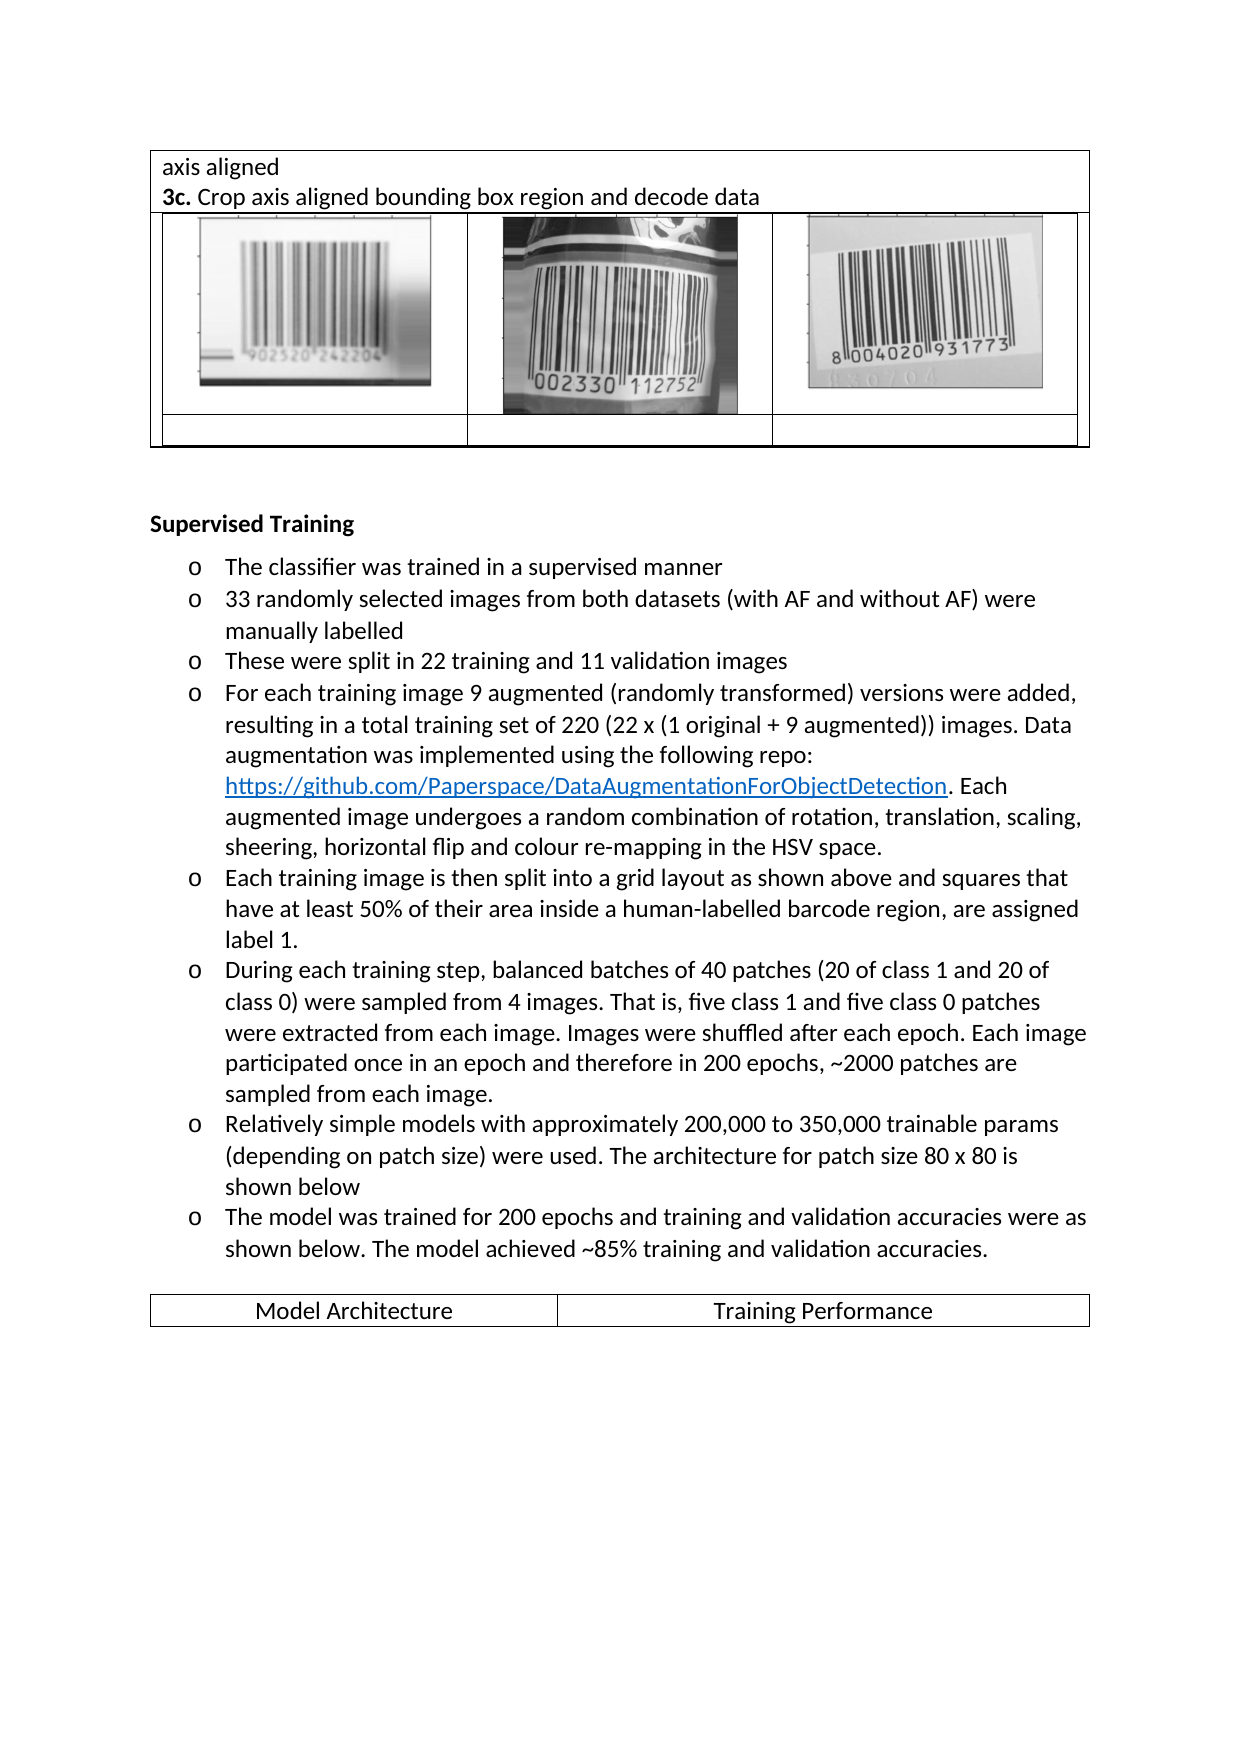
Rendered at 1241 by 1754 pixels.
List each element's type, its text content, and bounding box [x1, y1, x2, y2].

list Relatively simple models with approximately 200,000 to 350,000 trainable params (depending on patch size) were used. The architecture for patch size 80 x 80 is shown below [187, 1108, 1090, 1201]
picture [806, 214, 1043, 390]
picture [196, 215, 433, 387]
list These were split in 22 training and 11 validation images [187, 646, 1090, 677]
table_header Training Performance [558, 1295, 1089, 1326]
table_cell [163, 214, 467, 414]
picture [501, 214, 739, 414]
text Supervised Training [150, 508, 1090, 539]
table_cell [1078, 213, 1089, 446]
list During each training step, balanced batches of 40 patches (20 of class 1 and 20 of class 0) were sampled from 4 images. That is, five class 1 and five class 0 patches were extracted from each image. Images were shuffled after each epoch. Each image participated once in an epoch and therefore in 200 epochs, ~2000 patches are sampled from each image. [187, 954, 1090, 1108]
list Each training image is then split into a grid layout as shown above and squares that have at least 50% of their area inside a human-labelled barcode region, are assigned label 1. [187, 862, 1090, 954]
table_cell [739, 214, 772, 414]
list The model was trained for 200 epochs and training and validation accuracies were as shown below. The model achieved ~85% training and validation accuracies. [187, 1201, 1090, 1263]
table_header Model Architecture [151, 1295, 557, 1326]
table_cell [773, 214, 1077, 414]
list For each training image 9 augmented (randomly transformed) versions were added, resulting in a total training set of 220 (22 x (1 original + 9 augmented)) images. Data augmentation was implemented using the following repo: https://github.com/Paperspace/DataAugmentationForObjectDetection. Each augmented image undergoes a random combination of rotation, translation, scaling, sheering, horizontal flip and colour re-mapping in the HSV space. [187, 677, 1090, 862]
table_cell [163, 415, 467, 445]
table_cell [468, 415, 772, 445]
list The classifier was trained in a supervised manner [187, 551, 1090, 583]
list 33 randomly selected images from both datasets (with AF and without AF) were manually labelled [187, 583, 1090, 646]
table_cell [151, 213, 162, 446]
table_cell [468, 214, 501, 414]
table_cell [773, 415, 1077, 445]
